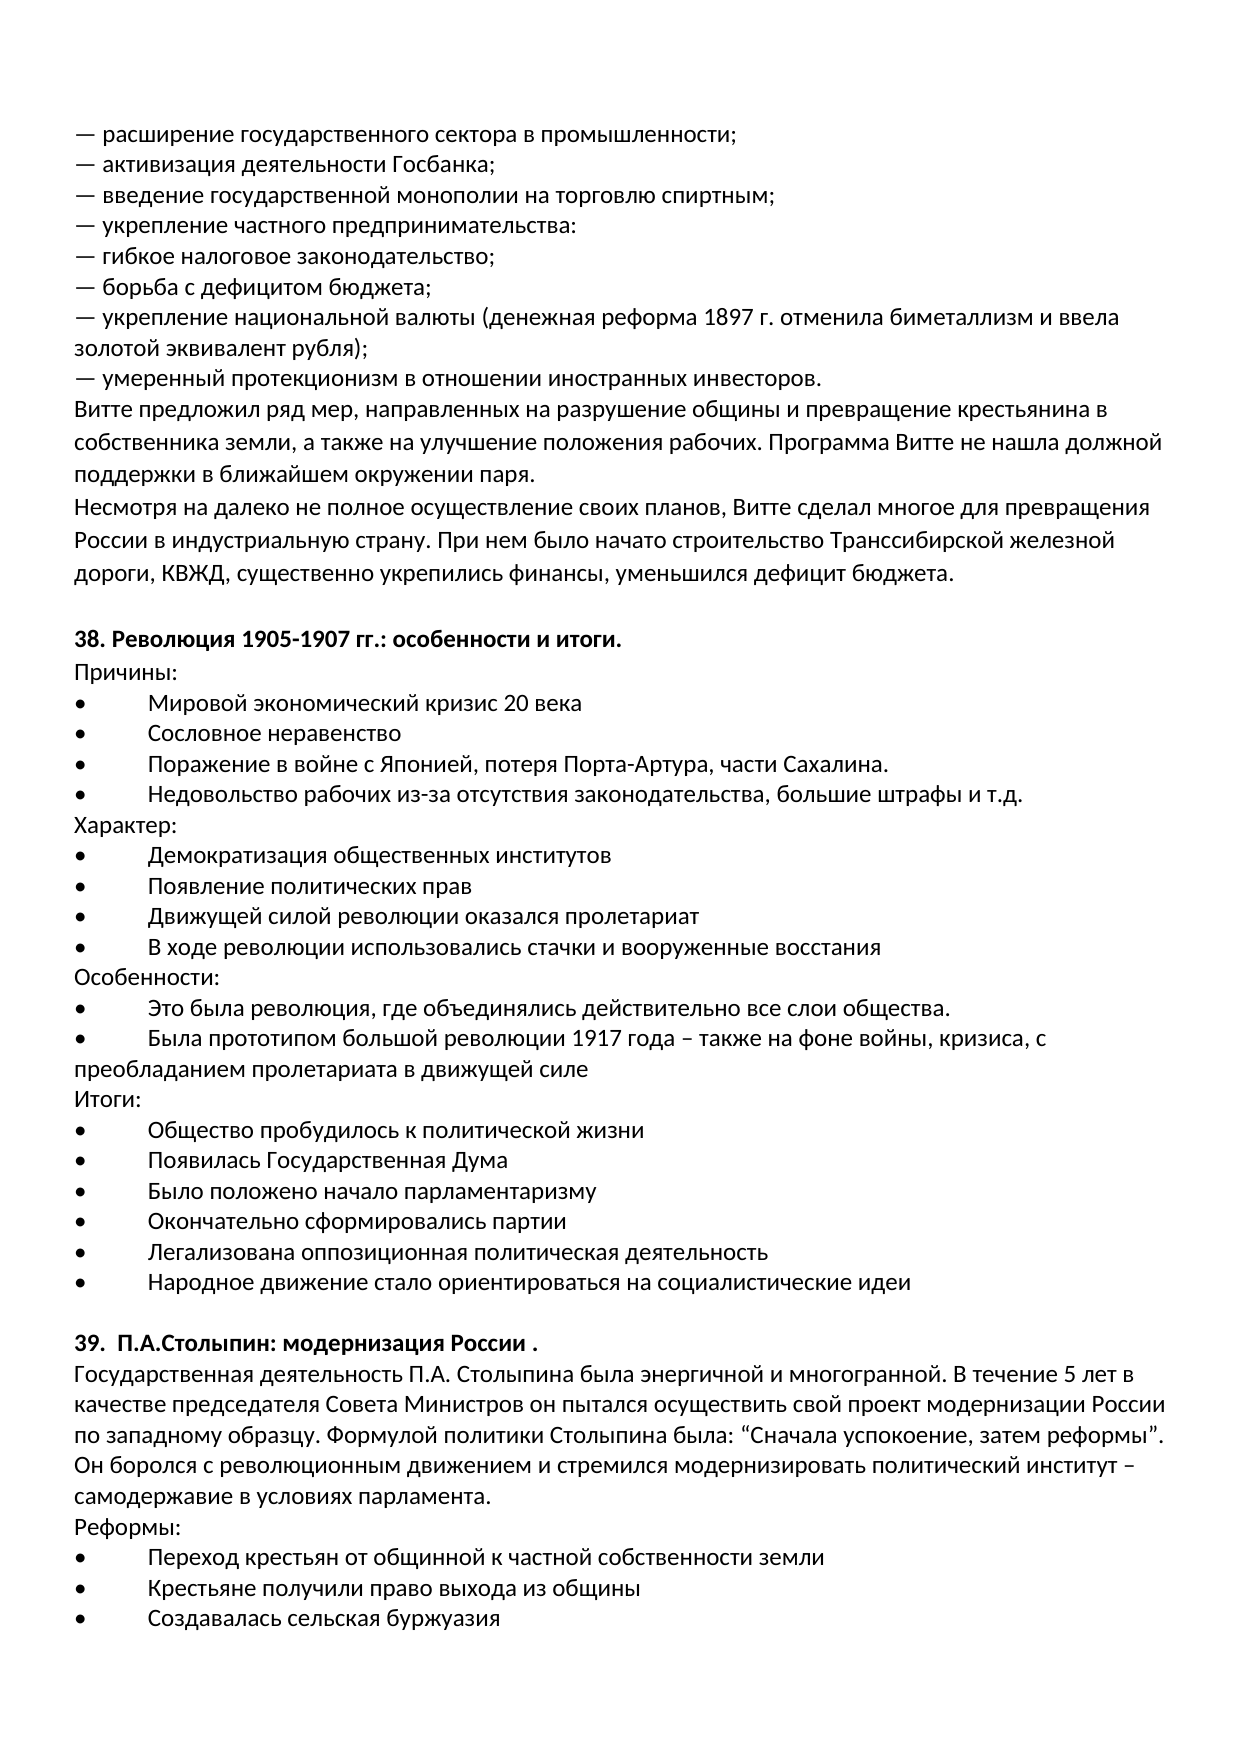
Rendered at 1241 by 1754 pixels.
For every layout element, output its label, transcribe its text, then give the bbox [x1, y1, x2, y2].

text — расширение государственного сектора в промышленности; [74, 118, 1181, 149]
text • Была прототипом большой революции 1917 года – также на фоне войны, кризиса, с преобладанием пролетариата в движущей силе [74, 1022, 1181, 1083]
text • Это была революция, где объединялись действительно все слои общества. [74, 992, 1181, 1022]
text Итоги: [74, 1083, 1181, 1114]
text • Общество пробудилось к политической жизни • Появилась Государственная Дума • Было положено начало парламентаризму • Окончательно сформировались партии • Легализована оппозиционная политическая деятельность • Народное движение стало ориентироваться на социалистические идеи [74, 1114, 1181, 1297]
text — борьба с дефицитом бюджета; [74, 271, 1181, 301]
text — гибкое налоговое законодательство; [74, 240, 1181, 271]
text Особенности: [74, 961, 1181, 992]
text 39. П.А.Столыпин: модернизация России . [74, 1328, 1181, 1358]
text — введение государственной монополии на торговлю спиртным; [74, 179, 1181, 210]
text • Мировой экономический кризис 20 века • Сословное неравенство • Поражение в войне с Японией, потеря Порта-Артура, части Сахалина. • Недовольство рабочих из-за отсутствия законодательства, большие штрафы и т.д. [74, 687, 1181, 809]
text Причины: [74, 656, 1181, 687]
text Реформы: [74, 1511, 1181, 1541]
text — укрепление национальной валюты (денежная реформа 1897 г. отменила биметаллизм и ввела золотой эквивалент рубля); [74, 301, 1181, 362]
text — умеренный протекционизм в отношении иностранных инвесторов. [74, 362, 1181, 393]
text Характер: • Демократизация общественных институтов • Появление политических прав • Движущей силой революции оказался пролетариат • В ходе революции использовались стачки и вооруженные восстания [74, 809, 1181, 961]
text 38. Революция 1905-1907 гг.: особенности и итоги. [74, 623, 1181, 654]
text — активизация деятельности Госбанка; [74, 149, 1181, 179]
text Витте предложил ряд мер, направленных на разрушение общины и превращение крестьянина в собственника земли, а также на улучшение положения рабочих. Программа Витте не нашла должной поддержки в ближайшем окружении паря. [74, 393, 1181, 489]
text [74, 1541, 1181, 1633]
text — укрепление частного предпринимательства: [74, 210, 1181, 240]
text Государственная деятельность П.А. Столыпина была энергичной и многогранной. В течение 5 лет в качестве председателя Совета Министров он пытался осуществить свой проект модернизации России по западному образцу. Формулой политики Столыпина была: “Сначала успокоение, затем реформы”. Он боролся с революционным движением и стремился модернизировать политический институт – самодержавие в условиях парламента. [74, 1358, 1181, 1511]
text Несмотря на далеко не полное осуществление своих планов, Витте сделал многое для превращения России в индустриальную страну. При нем было начато строительство Транссибирской железной дороги, КВЖД, существенно укрепились финансы, уменьшился дефицит бюджета. [74, 492, 1181, 588]
